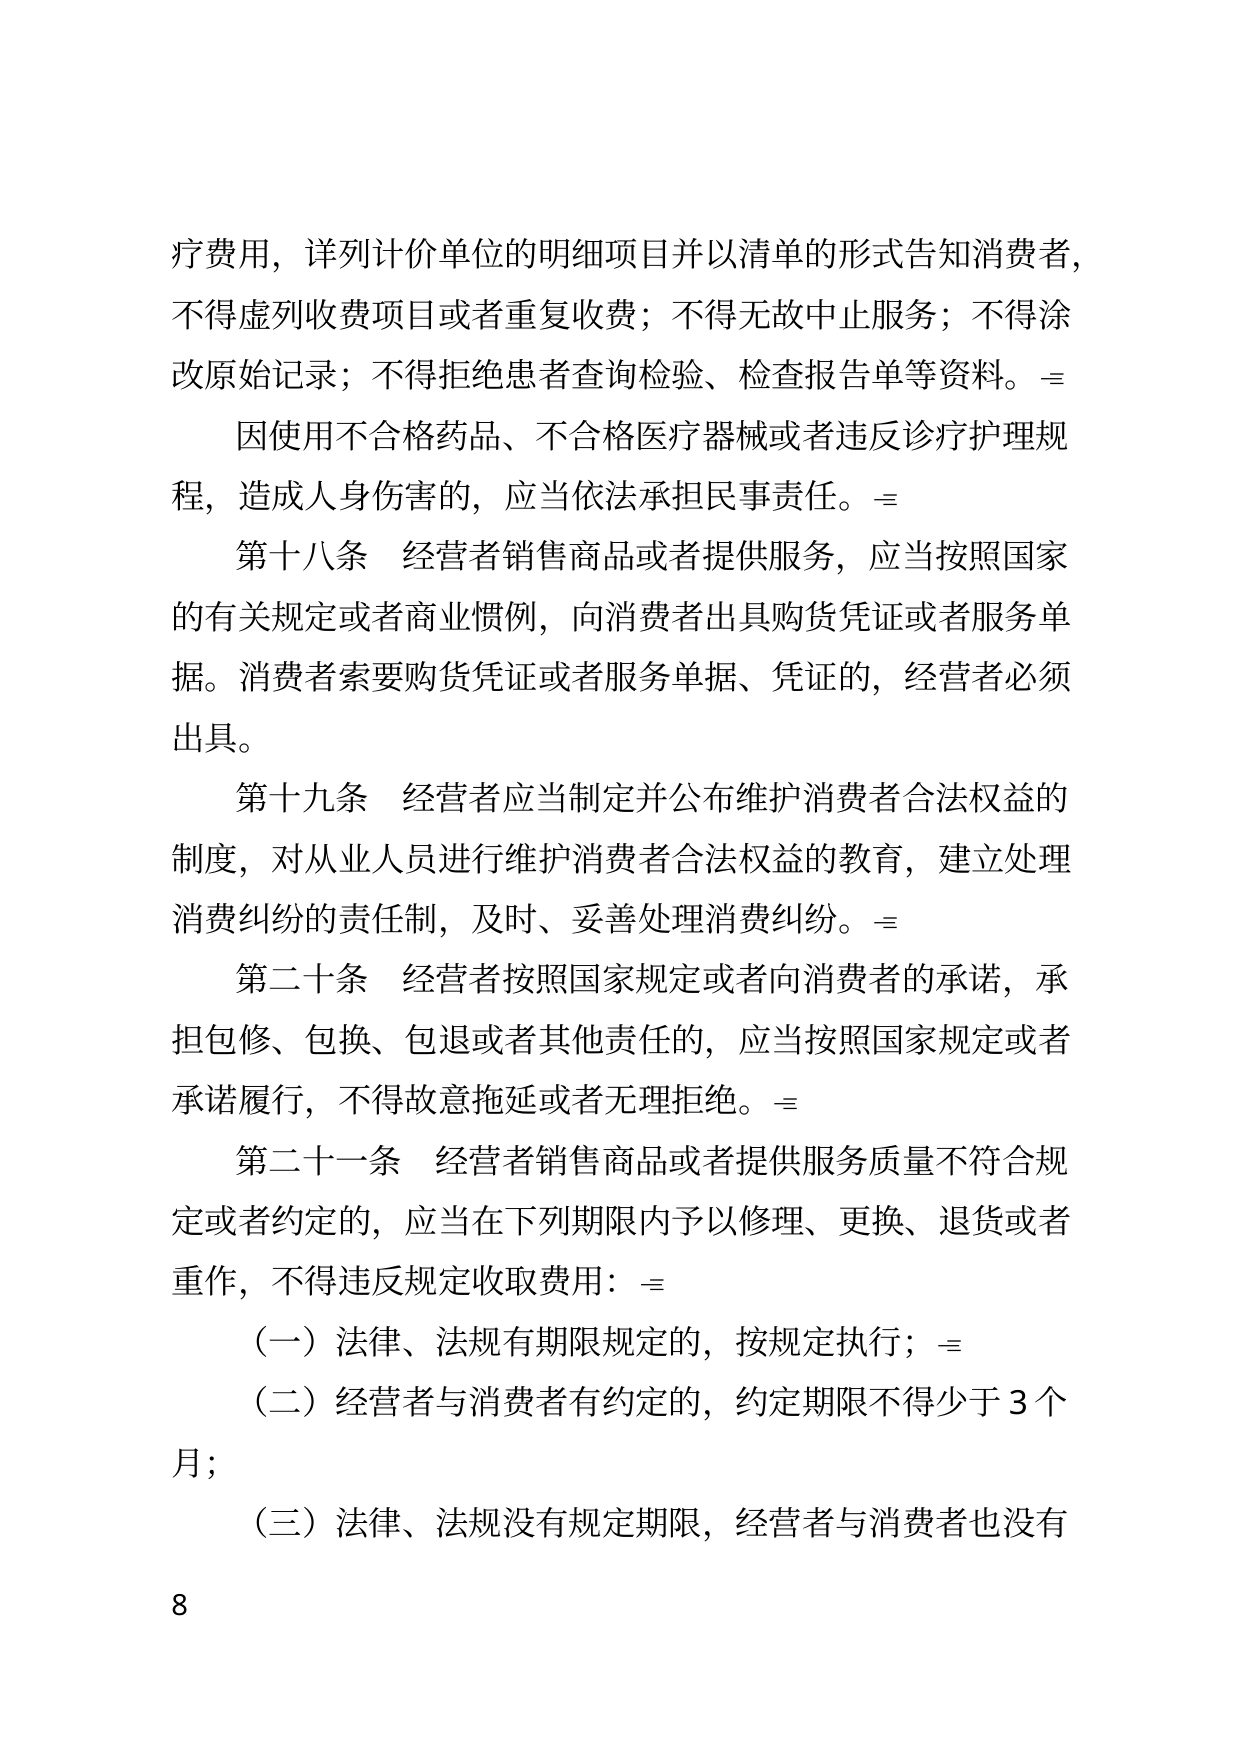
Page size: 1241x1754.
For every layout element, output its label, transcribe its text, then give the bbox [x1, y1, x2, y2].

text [171, 1487, 1081, 1548]
text （一）法律、法规有期限规定的，按规定执行； [171, 1306, 1081, 1366]
text 第二十条 经营者按照国家规定或者向消费者的承诺，承担包修、包换、包退或者其他责任的，应当按照国家规定或者承诺履行，不得故意拖延或者无理拒绝。 [171, 943, 1081, 1125]
text 第十九条 经营者应当制定并公布维护消费者合法权益的制度，对从业人员进行维护消费者合法权益的教育，建立处理消费纠纷的责任制，及时、妥善处理消费纠纷。 [171, 762, 1081, 943]
text （二）经营者与消费者有约定的，约定期限不得少于3个月； [171, 1366, 1081, 1487]
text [171, 218, 1081, 400]
text 第十八条 经营者销售商品或者提供服务，应当按照国家的有关规定或者商业惯例，向消费者出具购货凭证或者服务单据。消费者索要购货凭证或者服务单据、凭证的，经营者必须出具。 [171, 521, 1081, 762]
text 第二十一条 经营者销售商品或者提供服务质量不符合规定或者约定的，应当在下列期限内予以修理、更换、退货或者重作，不得违反规定收取费用： [171, 1125, 1081, 1306]
text 因使用不合格药品、不合格医疗器械或者违反诊疗护理规程，造成人身伤害的，应当依法承担民事责任。 [171, 400, 1081, 521]
